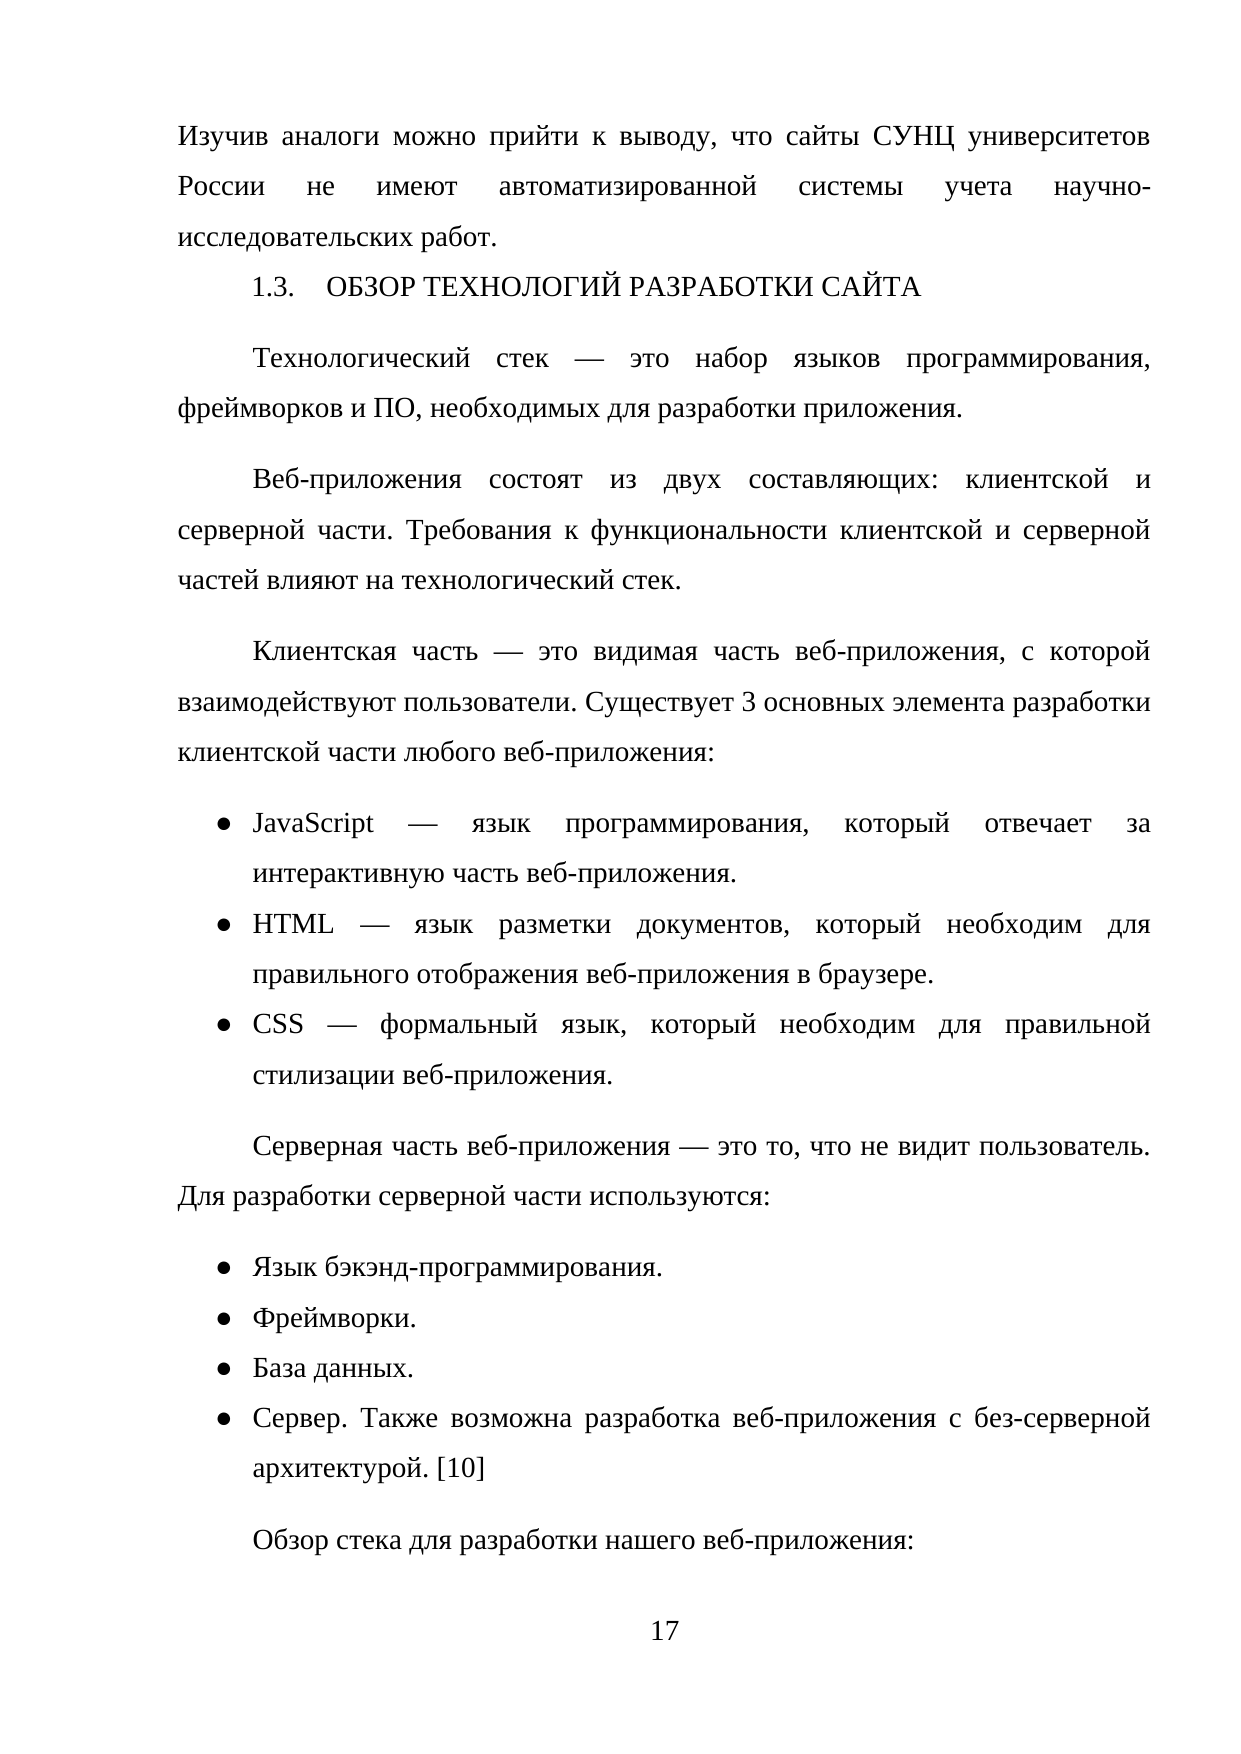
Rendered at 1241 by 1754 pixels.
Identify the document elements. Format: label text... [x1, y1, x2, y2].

list Фреймворки. [215, 1300, 1152, 1333]
text Клиентская часть — это видимая часть веб-приложения, с которой взаимодействуют пользователи. Существует 3 основных элемента разработки клиентской части любого веб-приложения: [177, 633, 1152, 768]
list HTML — язык разметки документов, который необходим для правильного отображения веб-приложения в браузере. [215, 906, 1152, 990]
text Серверная часть веб-приложения — это то, что не видит пользователь. Для разработки серверной части используются: [177, 1128, 1152, 1212]
text Обзор стека для разработки нашего веб-приложения: [177, 1522, 1152, 1555]
list Сервер. Также возможна разработка веб-приложения с без-серверной архитектурой. [10] [215, 1400, 1152, 1484]
text Веб-приложения состоят из двух составляющих: клиентской и серверной части. Требования к функциональности клиентской и серверной частей влияют на технологический стек. [177, 462, 1152, 596]
text Технологический стек — это набор языков программирования, фреймворков и ПО, необходимых для разработки приложения. [177, 340, 1152, 424]
list CSS — формальный язык, который необходим для правильной стилизации веб-приложения. [215, 1006, 1152, 1090]
subtitle Обзор технологий разработки сайта [251, 269, 1152, 303]
list Язык бэкэнд-программирования. [215, 1249, 1152, 1283]
list JavaScript — язык программирования, который отвечает за интерактивную часть веб-приложения. [215, 805, 1152, 889]
text Изучив аналоги можно прийти к выводу, что сайты СУНЦ университетов России не имеют автоматизированной системы учета научно-исследовательских работ. [177, 118, 1152, 252]
list База данных. [215, 1350, 1152, 1383]
